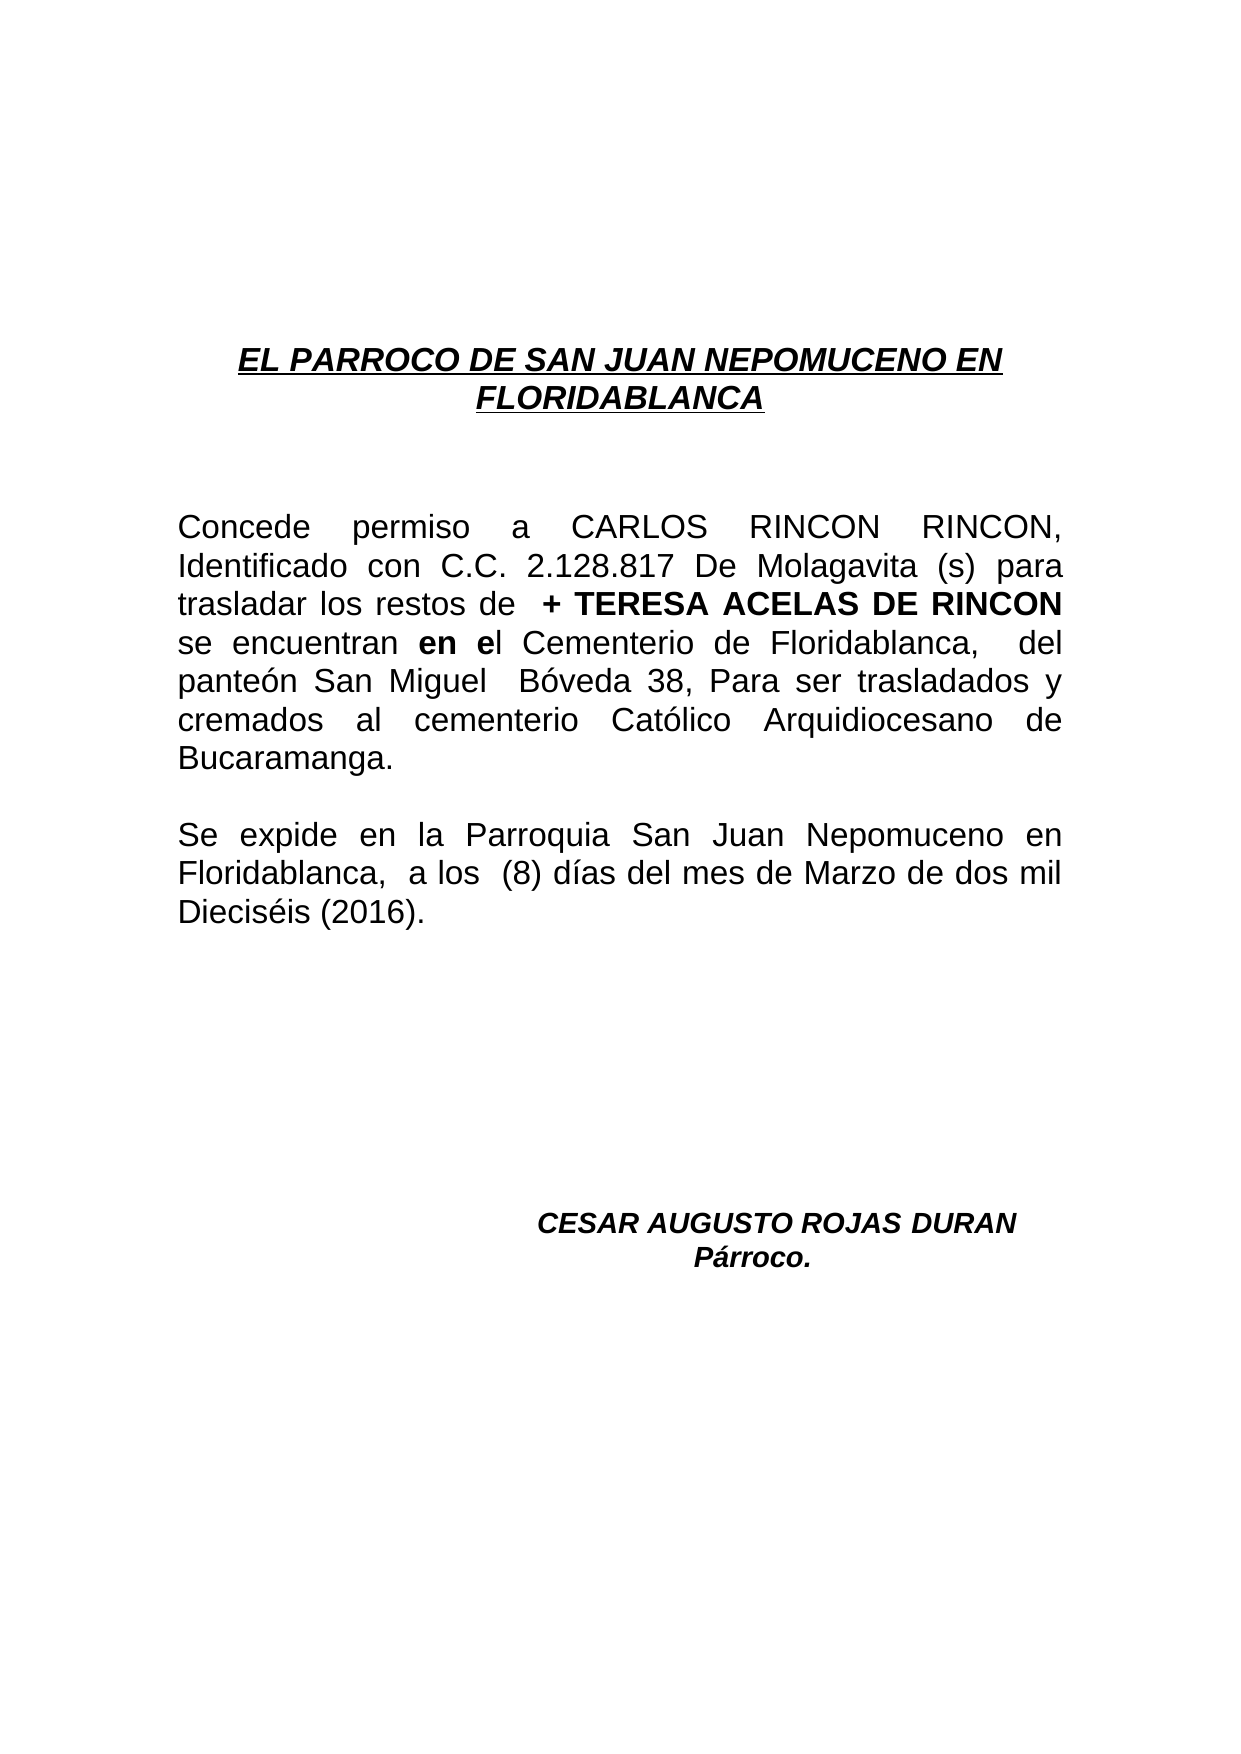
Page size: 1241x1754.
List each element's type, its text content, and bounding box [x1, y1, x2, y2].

list CESAR AUGUSTO ROJAS DURAN [398, 1206, 1063, 1240]
list Se expide en la Parroquia San Juan Nepomuceno en Floridablanca, a los (8) días del mes de Marzo de dos mil Dieciséis (2016). [177, 815, 1063, 930]
list EL PARROCO DE SAN JUAN NEPOMUCENO EN FLORIDABLANCA [177, 340, 1063, 417]
list Párroco. [177, 1240, 1063, 1273]
list Concede permiso a CARLOS RINCON RINCON, Identificado con C.C. 2.128.817 De Molagavita (s) para trasladar los restos de + TERESA ACELAS DE RINCON se encuentran en el Cementerio de Floridablanca, del panteón San Miguel Bóveda 38, Para ser trasladados y cremados al cementerio Católico Arquidiocesano de Bucaramanga. [177, 507, 1063, 777]
